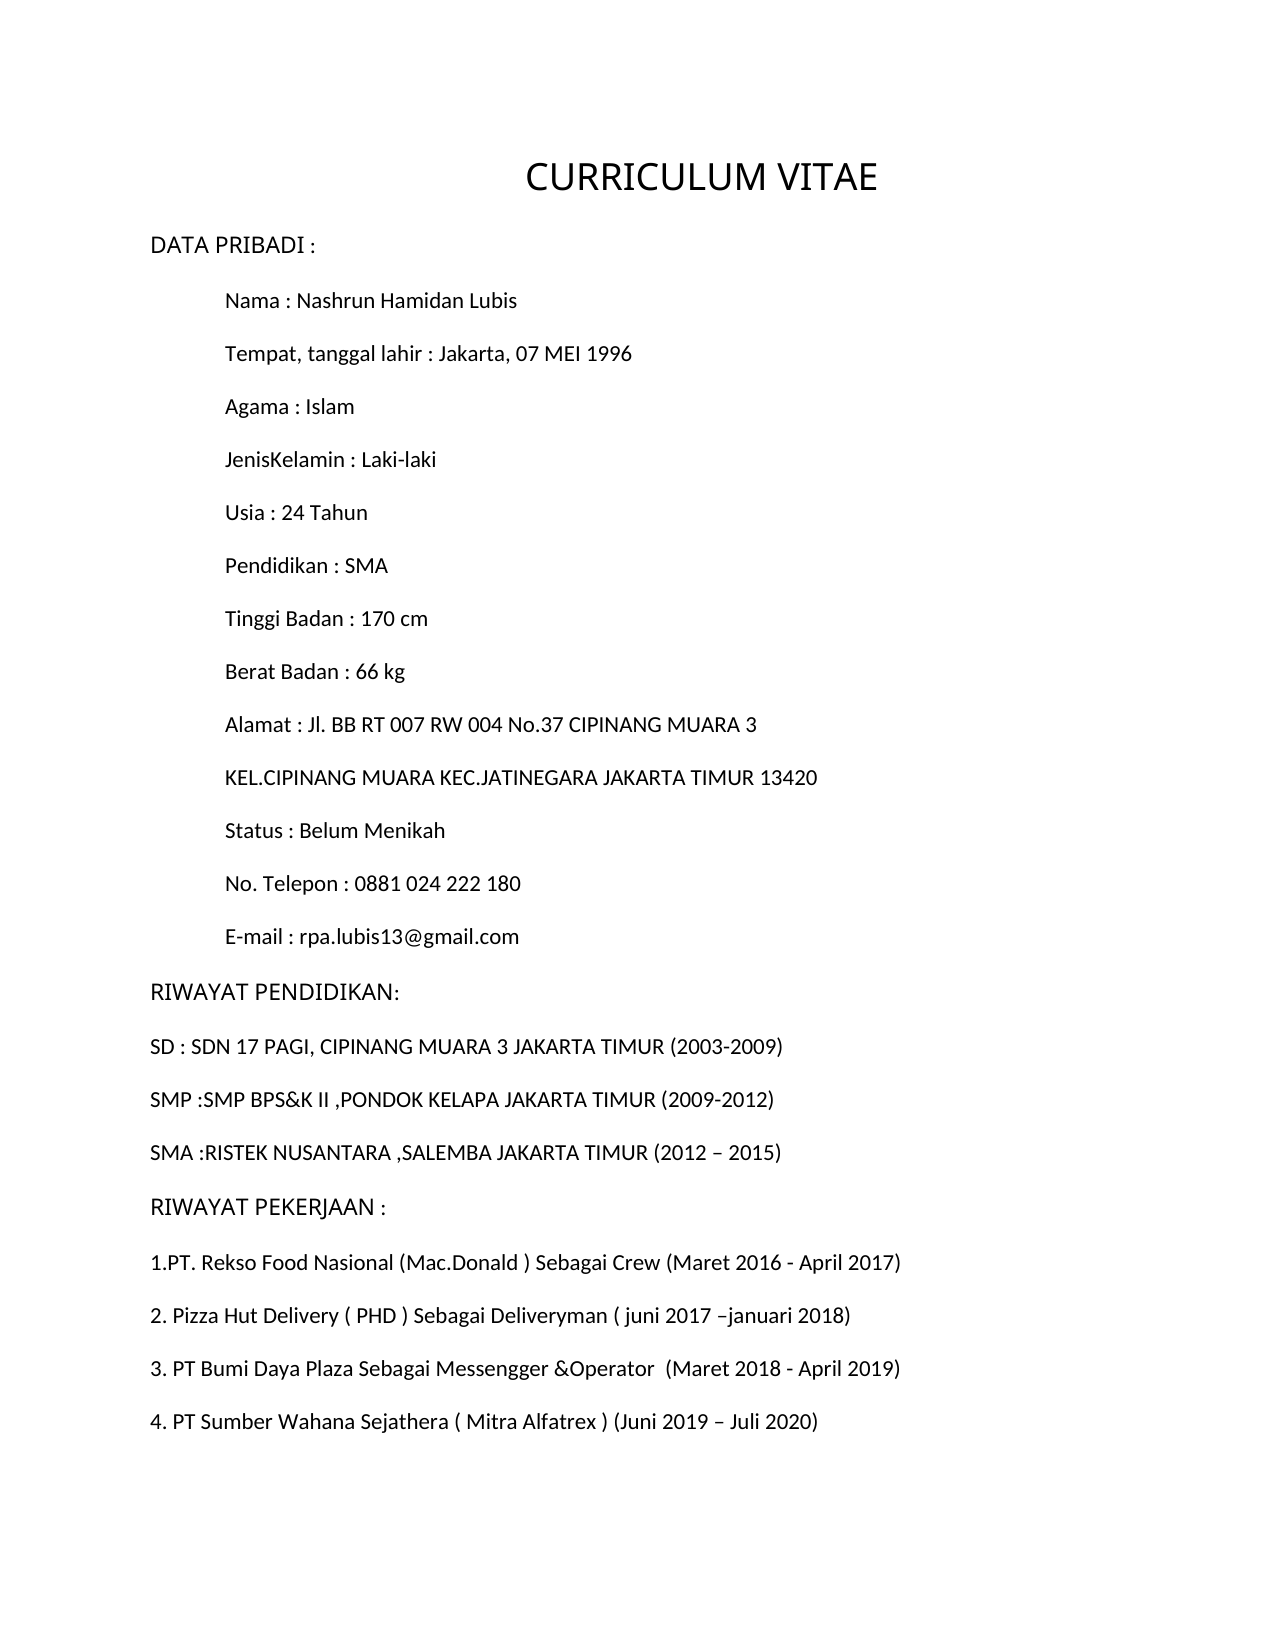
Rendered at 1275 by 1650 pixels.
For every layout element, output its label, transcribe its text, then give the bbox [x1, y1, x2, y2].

text SMP :SMP BPS&K II ,PONDOK KELAPA JAKARTA TIMUR (2009-2012) [150, 1085, 1125, 1113]
text E-mail : rpa.lubis13@gmail.com [150, 922, 1125, 951]
text 2. Pizza Hut Delivery ( PHD ) Sebagai Deliveryman ( juni 2017 –januari 2018) [150, 1301, 1125, 1329]
text CURRICULUM VITAE [450, 150, 1125, 201]
text RIWAYAT PENDIDIKAN: [150, 976, 1125, 1007]
text DATA PRIBADI : [150, 229, 1125, 261]
text Agama : Islam [150, 392, 1125, 420]
text RIWAYAT PEKERJAAN : [150, 1191, 1125, 1223]
text 4. PT Sumber Wahana Sejathera ( Mitra Alfatrex ) (Juni 2019 – Juli 2020) [150, 1407, 1125, 1435]
text Pendidikan : SMA [150, 551, 1125, 579]
text Tempat, tanggal lahir : Jakarta, 07 MEI 1996 [150, 339, 1125, 367]
text Status : Belum Menikah [150, 816, 1125, 844]
text 3. PT Bumi Daya Plaza Sebagai Messengger &Operator (Maret 2018 - April 2019) [150, 1354, 1125, 1382]
text Tinggi Badan : 170 cm [150, 604, 1125, 632]
text 1.PT. Rekso Food Nasional (Mac.Donald ) Sebagai Crew (Maret 2016 - April 2017) [150, 1248, 1125, 1276]
text SMA :RISTEK NUSANTARA ,SALEMBA JAKARTA TIMUR (2012 – 2015) [150, 1138, 1125, 1166]
text No. Telepon : 0881 024 222 180 [150, 869, 1125, 897]
text Alamat : Jl. BB RT 007 RW 004 No.37 CIPINANG MUARA 3 [150, 710, 1125, 738]
text Usia : 24 Tahun [150, 498, 1125, 526]
text Nama : Nashrun Hamidan Lubis [150, 286, 1125, 314]
text KEL.CIPINANG MUARA KEC.JATINEGARA JAKARTA TIMUR 13420 [150, 763, 1125, 791]
text SD : SDN 17 PAGI, CIPINANG MUARA 3 JAKARTA TIMUR (2003-2009) [150, 1032, 1125, 1060]
text Berat Badan : 66 kg [150, 657, 1125, 685]
text JenisKelamin : Laki-laki [150, 445, 1125, 473]
